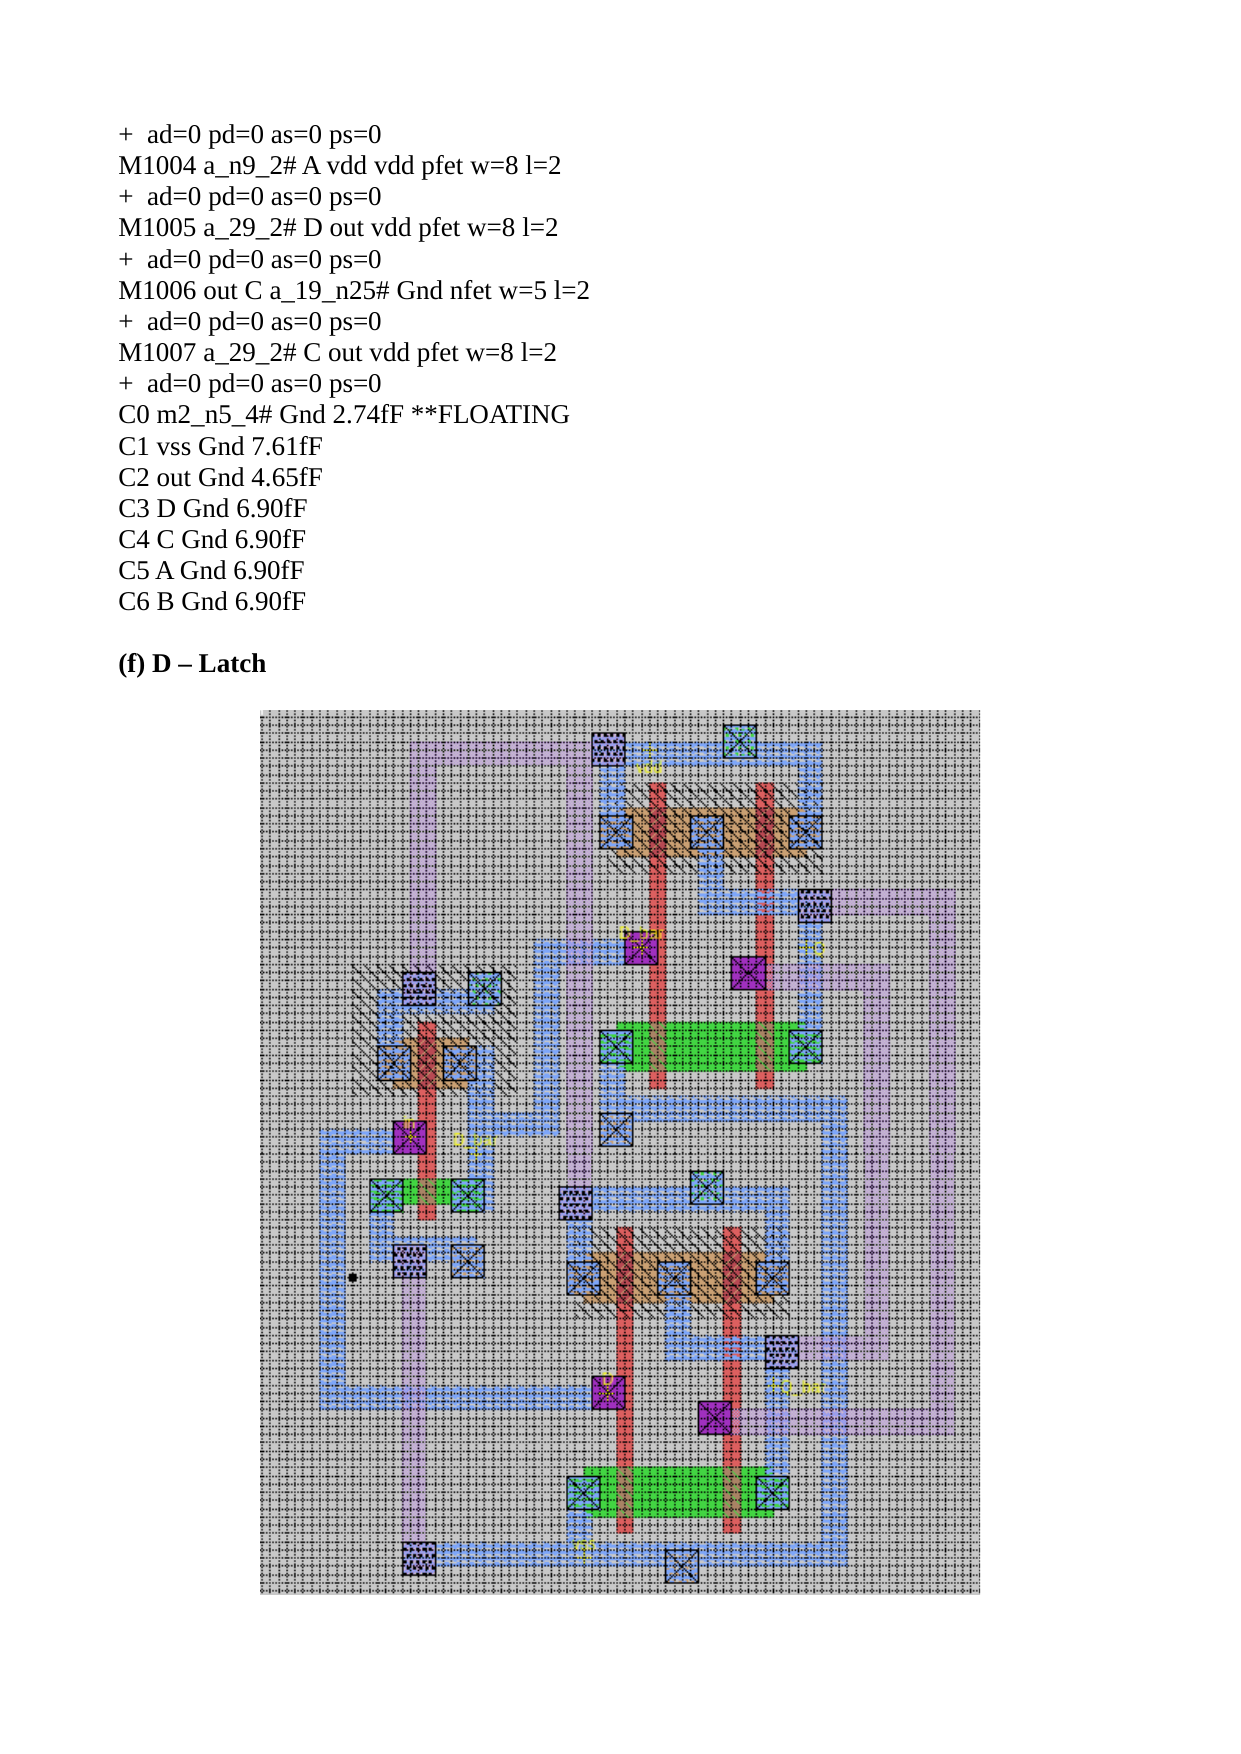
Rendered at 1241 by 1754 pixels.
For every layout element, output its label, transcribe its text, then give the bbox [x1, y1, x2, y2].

text M1006 out C a_19_n25# Gnd nfet w=5 l=2 [118, 274, 1122, 305]
text C3 D Gnd 6.90fF [118, 492, 1122, 523]
text C2 out Gnd 4.65fF [118, 461, 1122, 492]
text C6 B Gnd 6.90fF [118, 585, 1122, 616]
text C5 A Gnd 6.90fF [118, 554, 1122, 585]
text + ad=0 pd=0 as=0 ps=0 [118, 367, 1122, 398]
text C4 C Gnd 6.90fF [118, 523, 1122, 554]
text M1005 a_29_2# D out vdd pfet w=8 l=2 [118, 212, 1122, 243]
text C1 vss Gnd 7.61fF [118, 429, 1122, 461]
text M1007 a_29_2# C out vdd pfet w=8 l=2 [118, 336, 1122, 367]
text + ad=0 pd=0 as=0 ps=0 [118, 305, 1122, 336]
text + ad=0 pd=0 as=0 ps=0 [118, 180, 1122, 212]
text (f) D – Latch [118, 648, 1122, 679]
text M1004 a_n9_2# A vdd vdd pfet w=8 l=2 [118, 149, 1122, 180]
picture [260, 710, 981, 1595]
text C0 m2_n5_4# Gnd 2.74fF **FLOATING [118, 398, 1122, 429]
text + ad=0 pd=0 as=0 ps=0 [118, 118, 1122, 149]
text + ad=0 pd=0 as=0 ps=0 [118, 243, 1122, 274]
